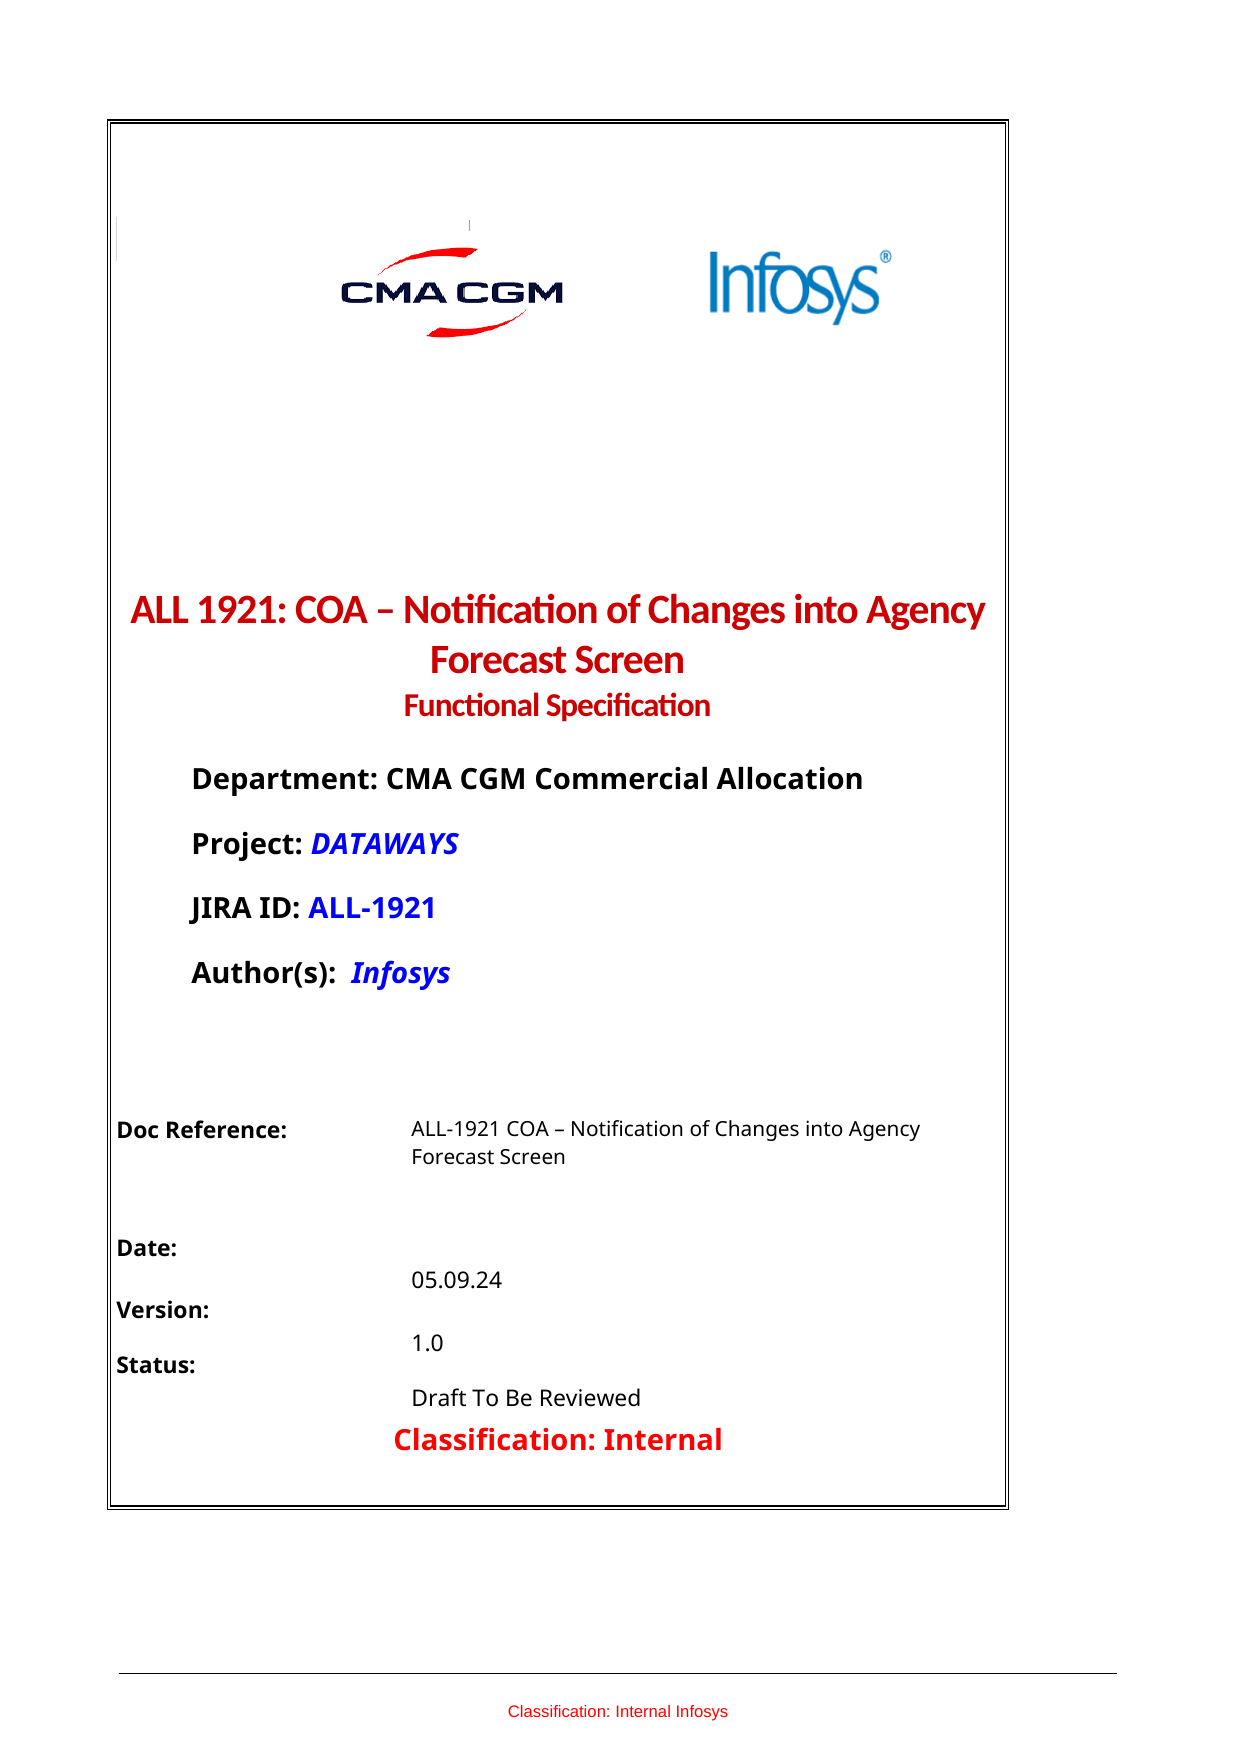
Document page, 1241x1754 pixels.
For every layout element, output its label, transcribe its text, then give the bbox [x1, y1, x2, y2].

picture [318, 231, 579, 354]
table_cell ALL 1921: COA – Notification of Changes into Agency Forecast Screen Functional Specification [111, 576, 1005, 733]
table_header [111, 124, 1005, 576]
table_cell Doc Reference: Date: Version: Status: [111, 1114, 404, 1413]
table_cell ALL-1921 COA – Notification of Changes into Agency Forecast Screen 05.09.24 1.0 Draft To Be Reviewed [404, 1114, 1005, 1413]
table_cell Department: CMA CGM Commercial Allocation Project: DATAWAYS JIRA ID: ALL-1921 Author(s): Infosys [111, 734, 1005, 1114]
table_cell Classification: Internal [111, 1413, 1005, 1505]
picture [679, 236, 908, 332]
